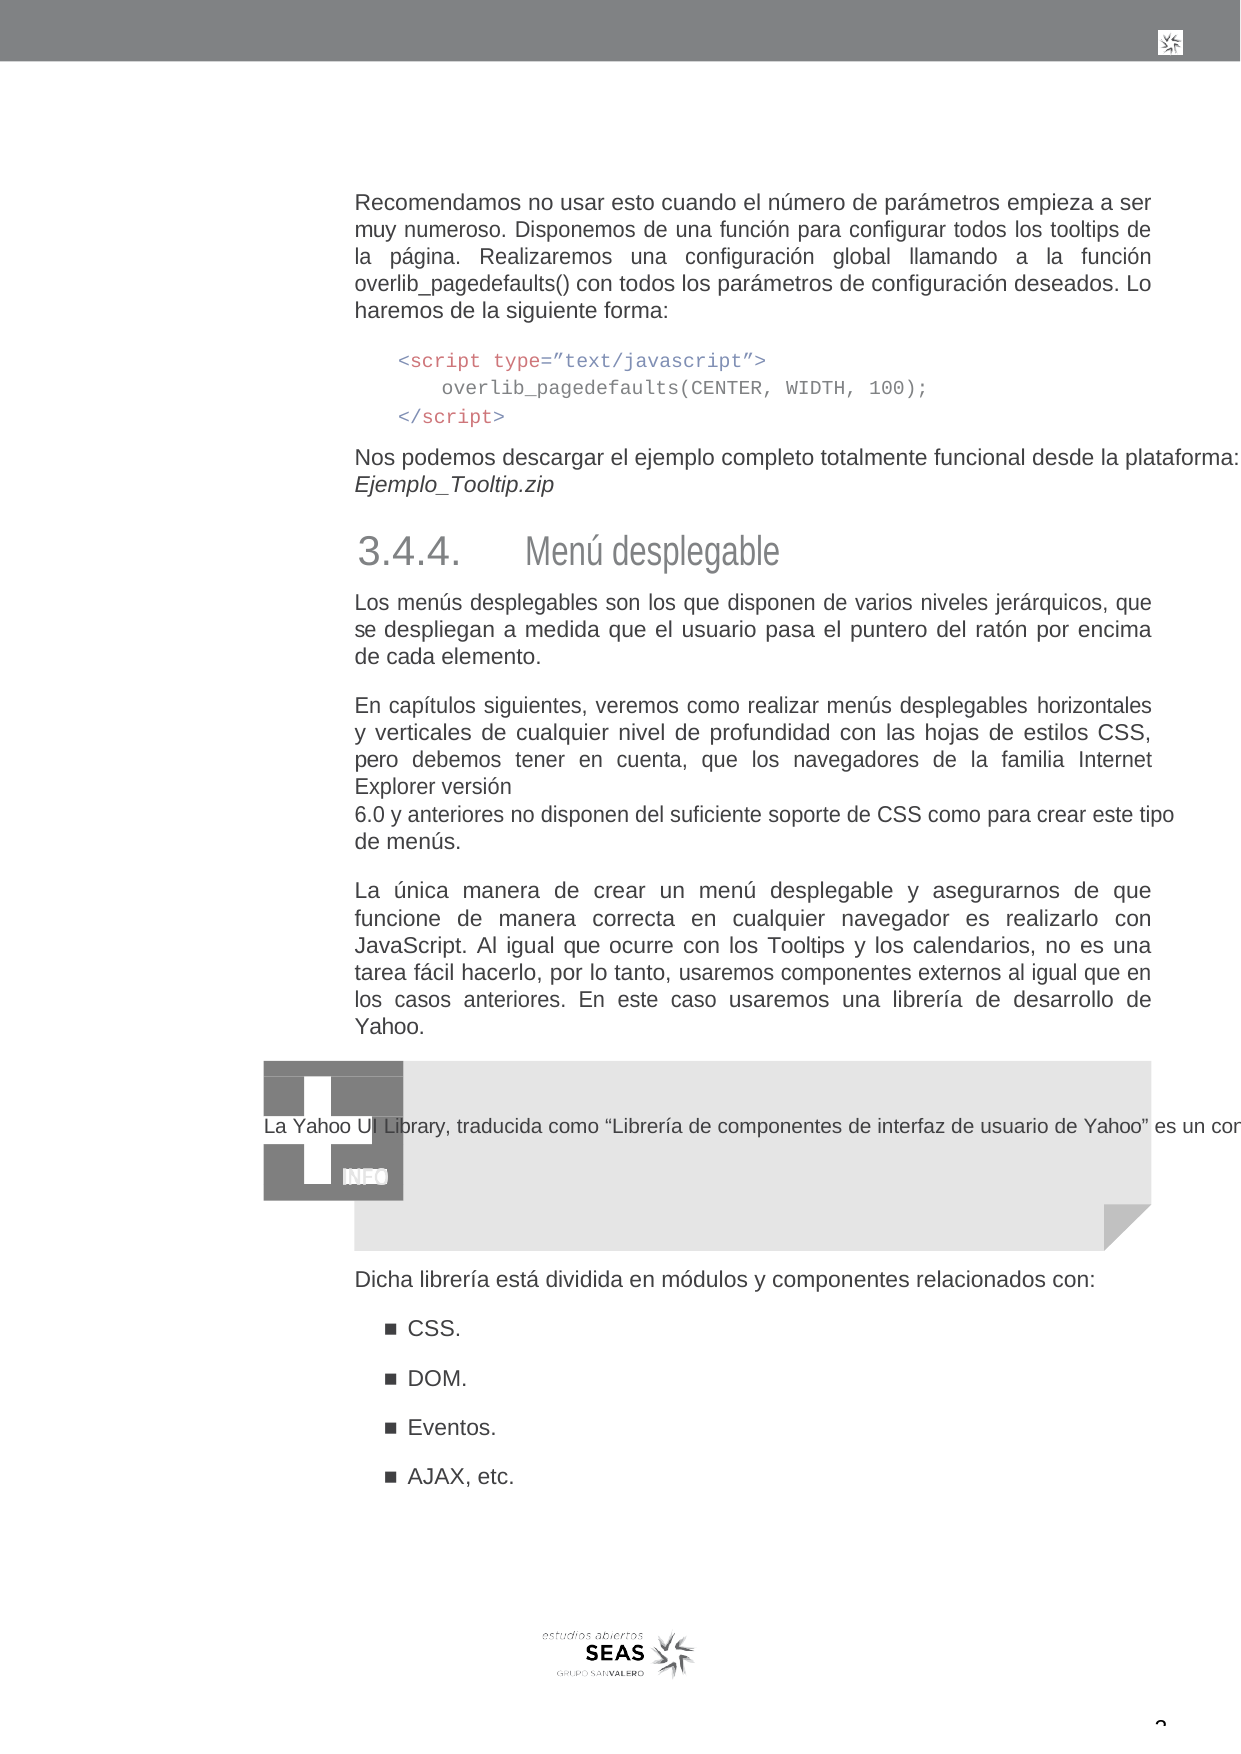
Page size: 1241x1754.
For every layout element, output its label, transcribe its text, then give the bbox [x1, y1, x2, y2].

picture [542, 1628, 698, 1680]
list Eventos. [384, 1414, 1240, 1440]
text Recomendamos no usar esto cuando el número de parámetros empieza a ser muy numeroso. Disponemos de una función para configurar todos los tooltips de la página. Realizaremos una configuración global llamando a la función overlib_pagedefaults() con todos los parámetros de configuración deseados. Lo haremos de la siguiente forma: [354, 189, 1152, 323]
text Ejemplo_Tooltip.zip [354, 471, 1240, 498]
text de menús. [354, 828, 1240, 854]
text 6.0 y anteriores no disponen del suficiente soporte de CSS como para crear este tipo [354, 801, 1240, 827]
text Dicha librería está dividida en módulos y componentes relacionados con: [354, 1266, 1240, 1292]
picture [343, 1168, 388, 1185]
picture [1158, 30, 1183, 56]
list CSS. [384, 1315, 1240, 1342]
text Los menús desplegables son los que disponen de varios niveles jerárquicos, que se despliegan a medida que el usuario pasa el puntero del ratón por encima de cada elemento. [354, 589, 1152, 669]
text <script type=”text/javascript”> overlib_pagedefaults(CENTER, WIDTH, 100); [398, 351, 930, 401]
text </script> [398, 405, 1240, 428]
subtitle Menú desplegable [357, 526, 1240, 574]
text En capítulos siguientes, veremos como realizar menús desplegables horizontales y verticales de cualquier nivel de profundidad con las hojas de estilos CSS, pero debemos tener en cuenta, que los navegadores de la familia Internet Explorer versión [354, 692, 1152, 799]
list AJAX, etc. [384, 1463, 1240, 1489]
text La única manera de crear un menú desplegable y asegurarnos de que funcione de manera correcta en cualquier navegador es realizarlo con JavaScript. Al igual que ocurre con los Tooltips y los calendarios, no es una tarea fácil hacerlo, por lo tanto, usaremos componentes externos al igual que en los casos anteriores. En este caso usaremos una librería de desarrollo de Yahoo. [354, 877, 1152, 1039]
text Nos podemos descargar el ejemplo completo totalmente funcional desde la plataforma: [354, 444, 1240, 470]
list DOM. [384, 1365, 1240, 1391]
